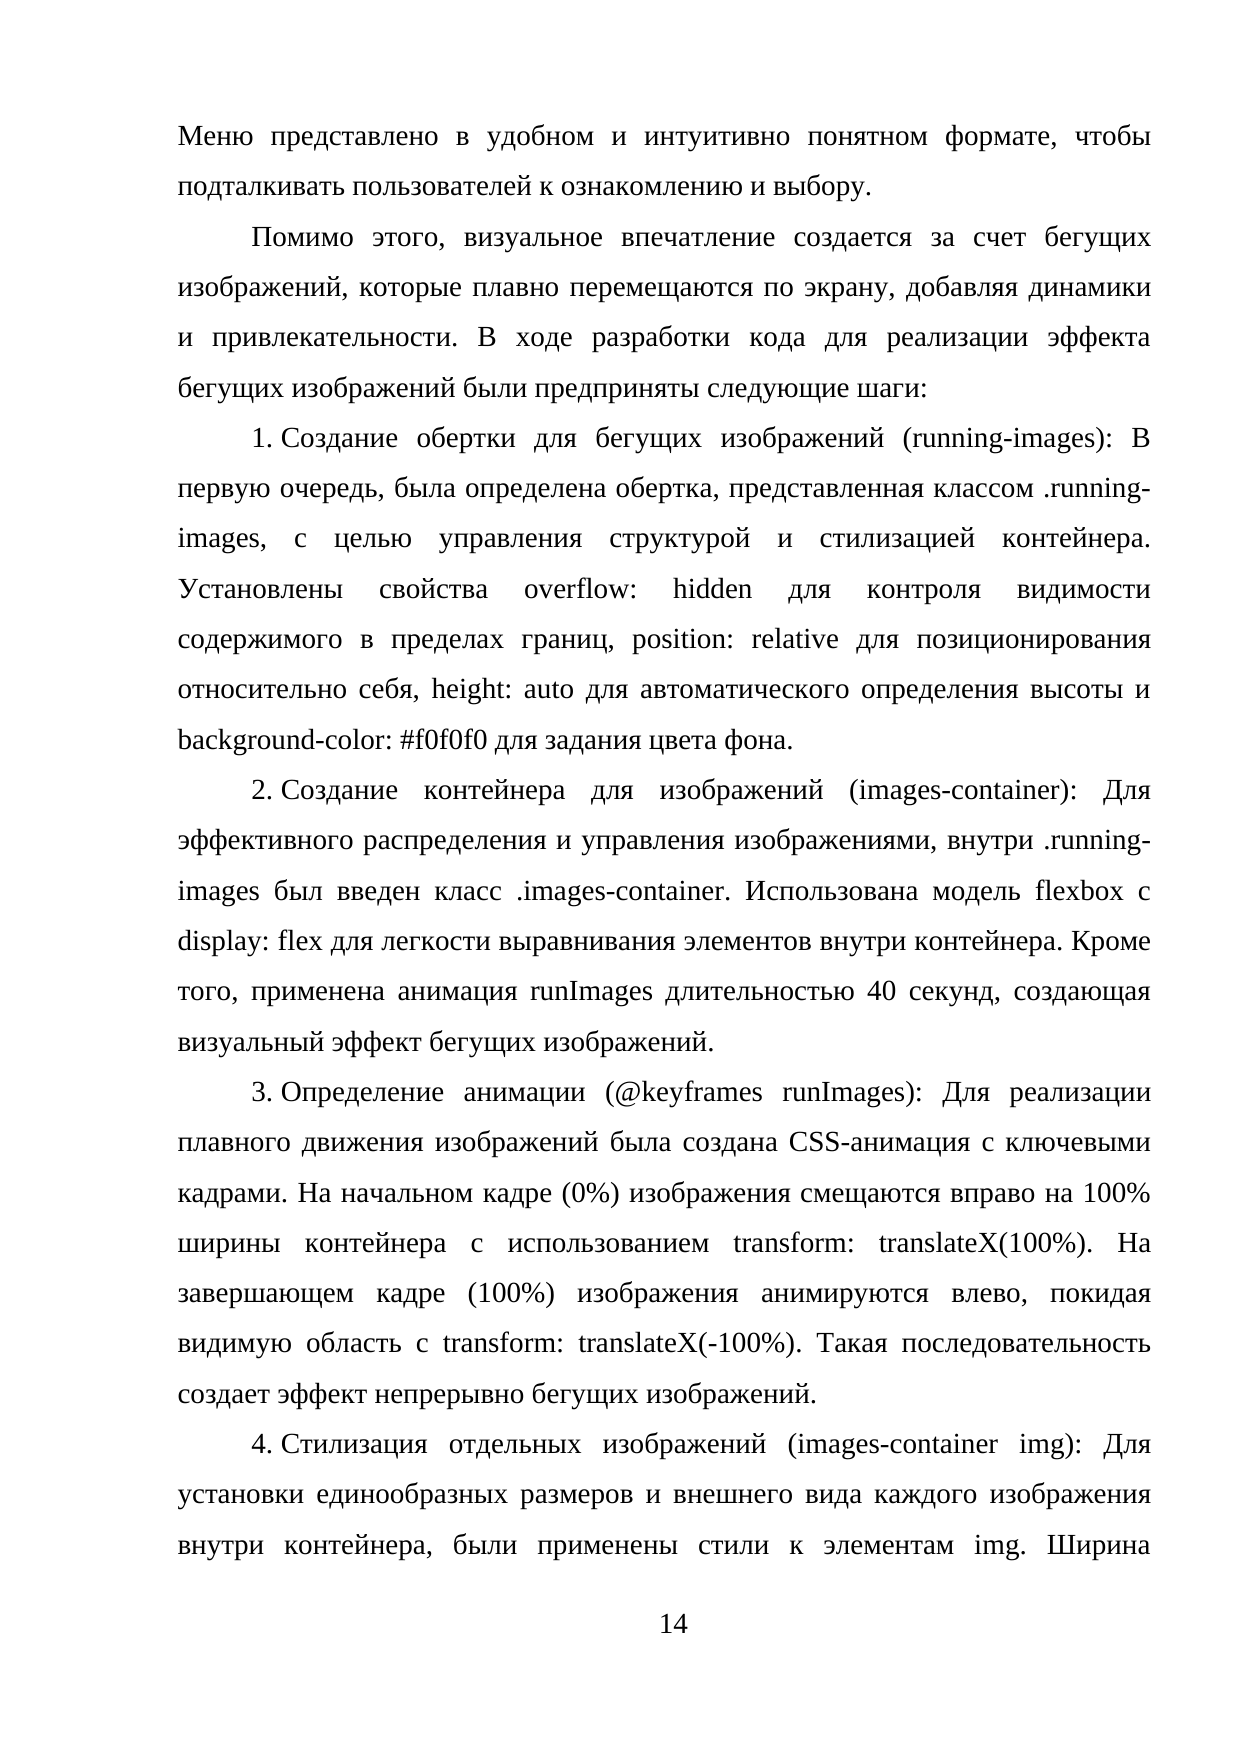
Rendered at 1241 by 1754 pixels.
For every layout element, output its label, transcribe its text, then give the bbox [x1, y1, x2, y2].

list Создание обертки для бегущих изображений (running-images): В первую очередь, была определена обертка, представленная классом .running-images, с целью управления структурой и стилизацией контейнера. Установлены свойства overflow: hidden для контроля видимости содержимого в пределах границ, position: relative для позиционирования относительно себя, height: auto для автоматического определения высоты и background-color: #f0f0f0 для задания цвета фона. [177, 420, 1152, 755]
list Определение анимации (@keyframes runImages): Для реализации плавного движения изображений была создана CSS-анимация с ключевыми кадрами. На начальном кадре (0%) изображения смещаются вправо на 100% ширины контейнера с использованием transform: translateX(100%). На завершающем кадре (100%) изображения анимируются влево, покидая видимую область с transform: translateX(-100%). Такая последовательность создает эффект непрерывно бегущих изображений. [177, 1074, 1152, 1409]
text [177, 118, 1152, 202]
text Помимо этого, визуальное впечатление создается за счет бегущих изображений, которые плавно перемещаются по экрану, добавляя динамики и привлекательности. В ходе разработки кода для реализации эффекта бегущих изображений были предприняты следующие шаги: [177, 219, 1152, 403]
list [177, 1426, 1152, 1560]
list Создание контейнера для изображений (images-container): Для эффективного распределения и управления изображениями, внутри .running-images был введен класс .images-container. Использована модель flexbox с display: flex для легкости выравнивания элементов внутри контейнера. Кроме того, применена анимация runImages длительностью 40 секунд, создающая визуальный эффект бегущих изображений. [177, 772, 1152, 1057]
